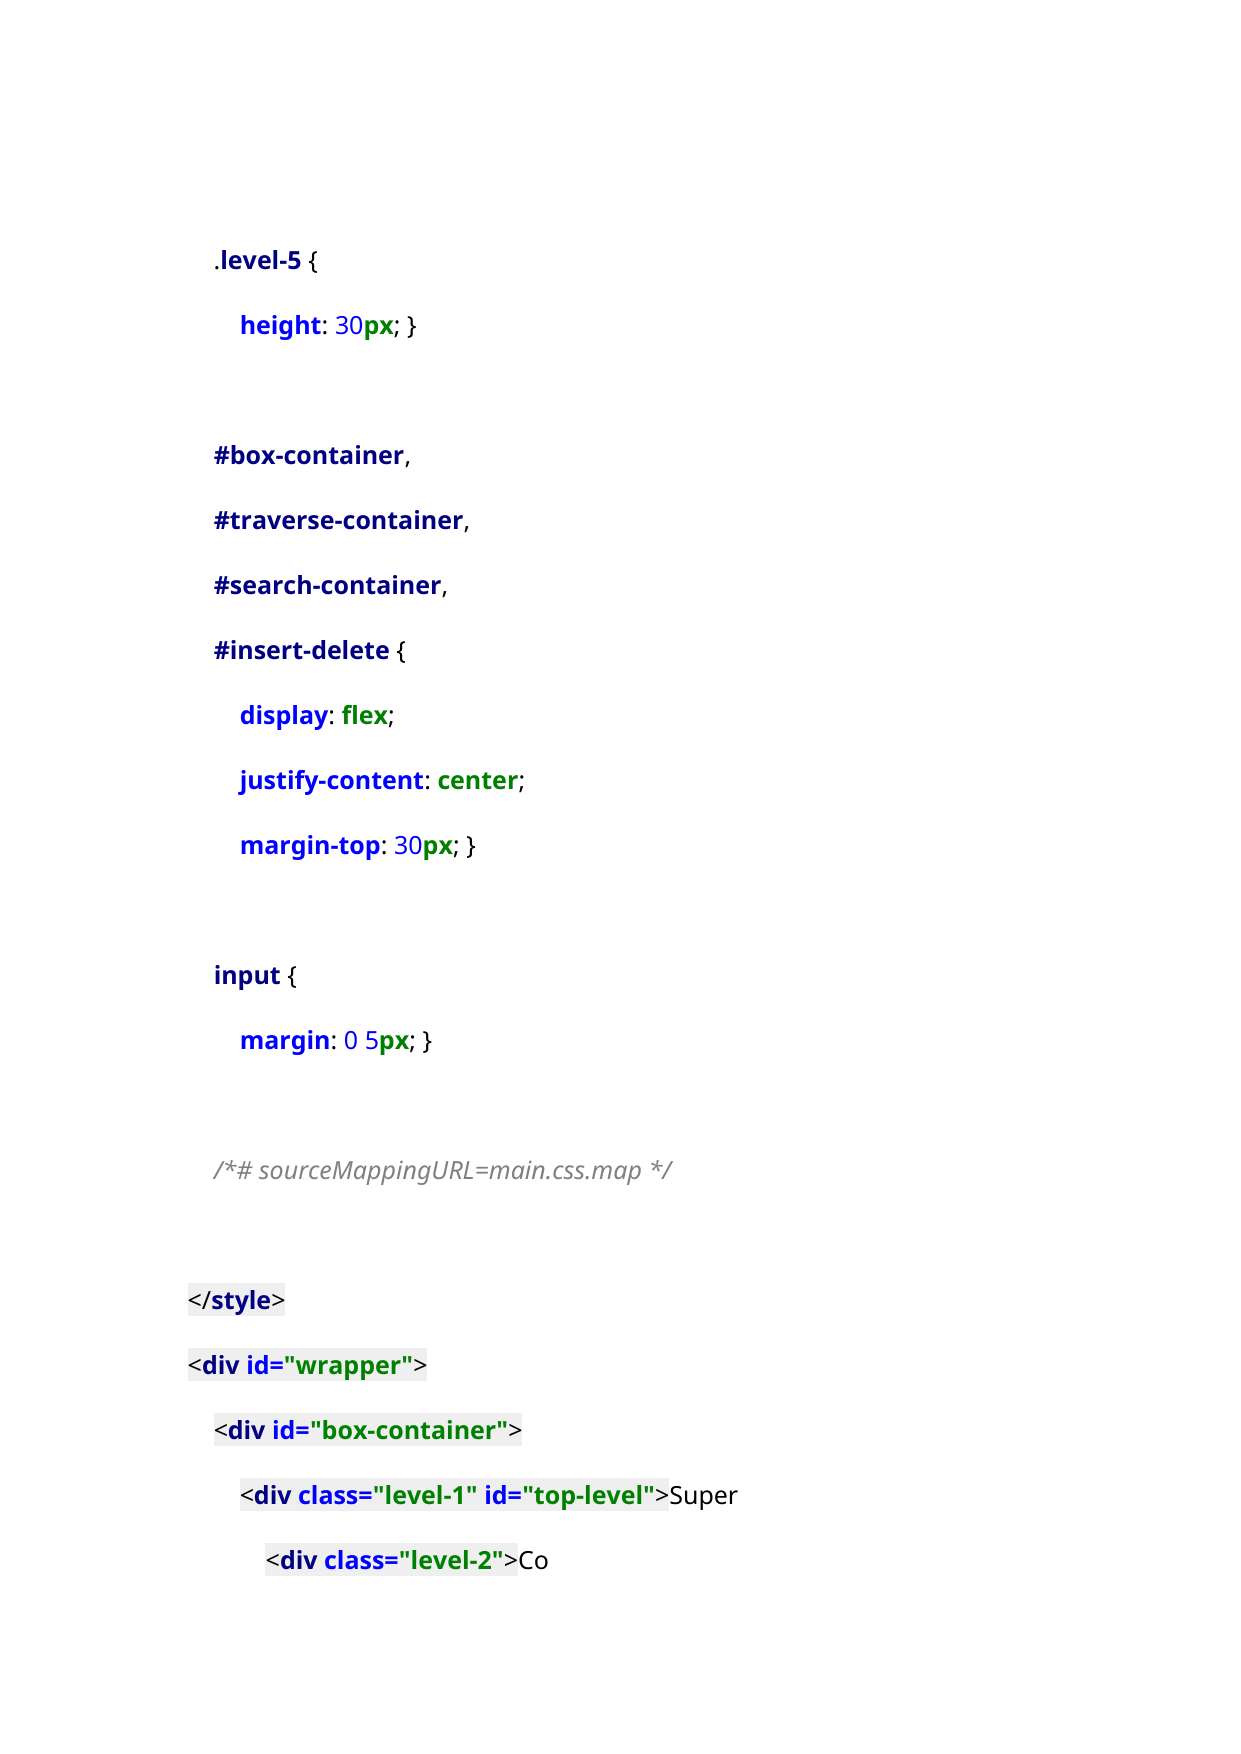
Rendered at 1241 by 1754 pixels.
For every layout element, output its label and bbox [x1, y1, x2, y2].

text [187, 162, 1053, 1592]
